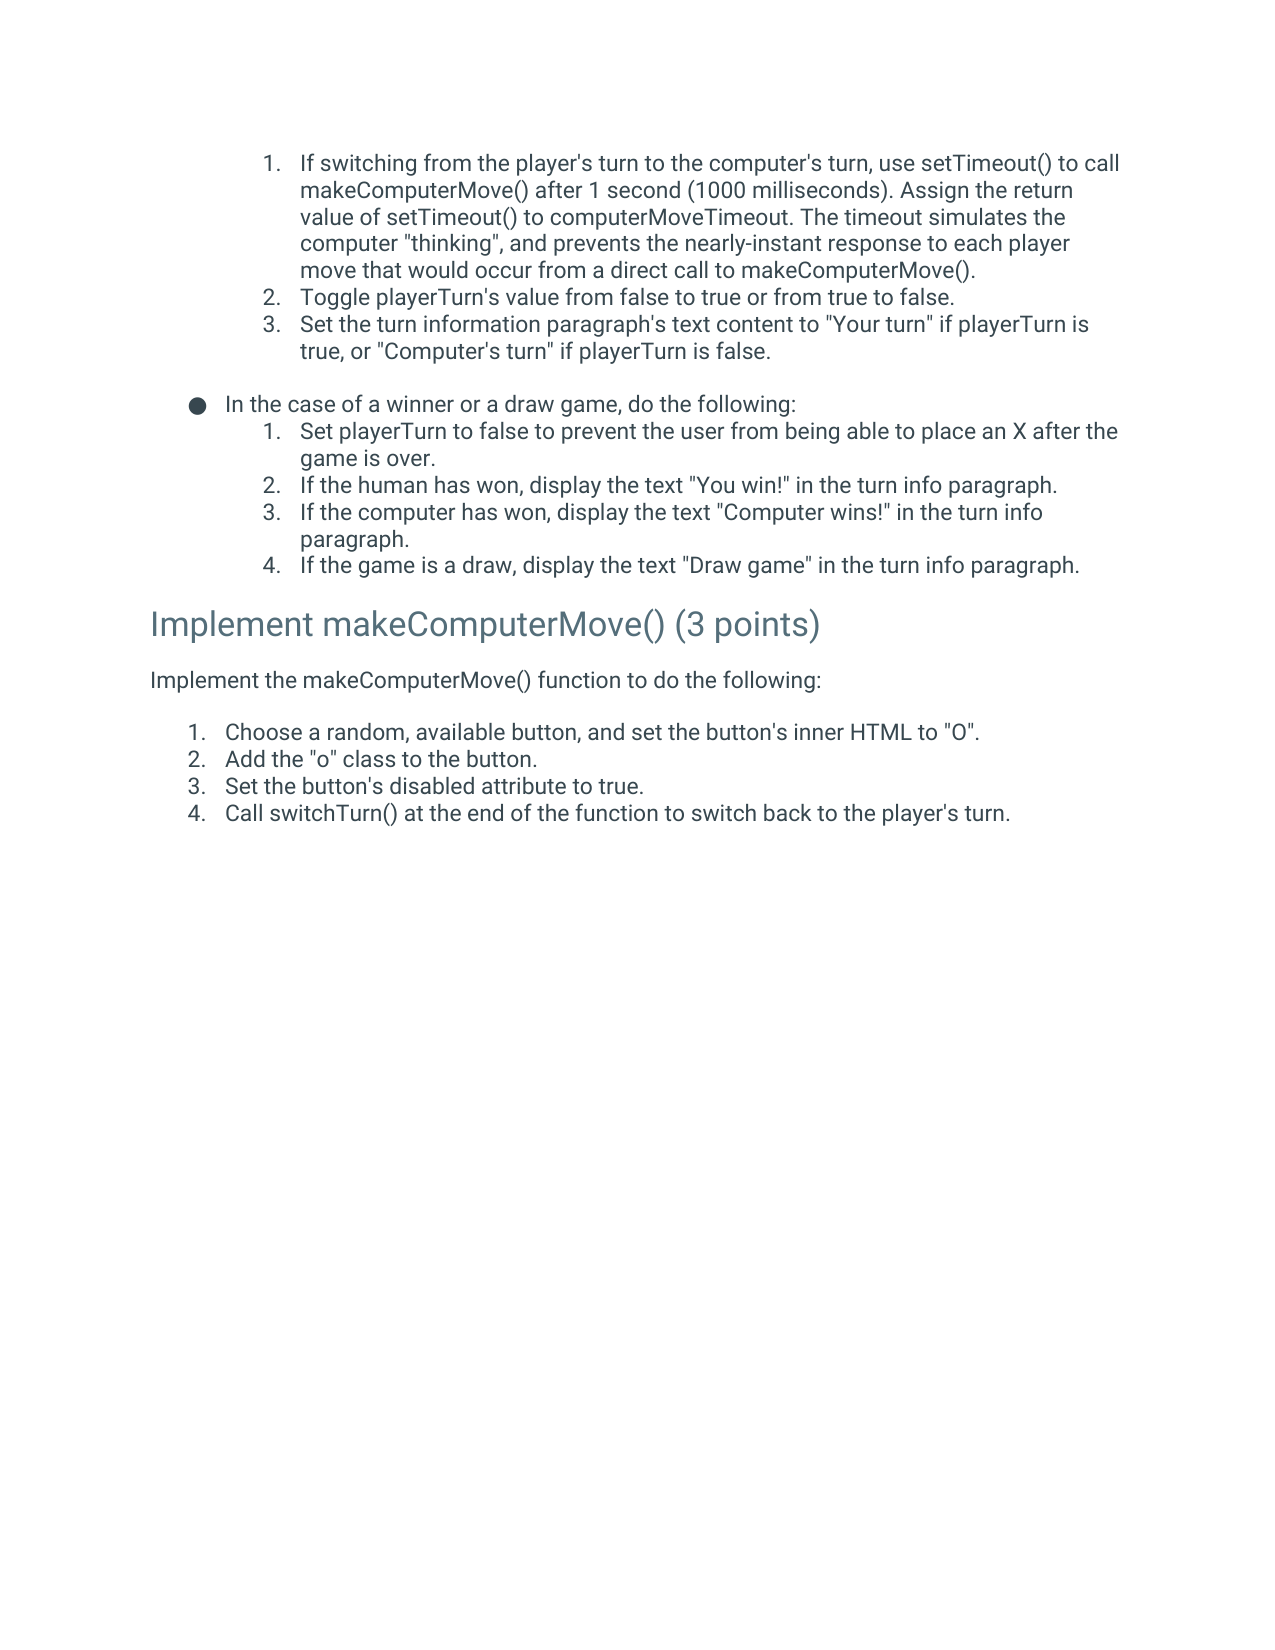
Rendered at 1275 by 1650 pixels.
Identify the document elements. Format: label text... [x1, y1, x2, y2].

list If the computer has won, display the text "Computer wins!" in the turn info paragraph. [262, 499, 1125, 553]
list Set the button's disabled attribute to true. [187, 773, 1125, 800]
text Implement the makeComputerMove() function to do the following: [150, 668, 1125, 694]
subtitle Implement makeComputerMove() (3 points) [150, 604, 1125, 645]
list Toggle playerTurn's value from false to true or from true to false. [262, 284, 1125, 311]
list If switching from the player's turn to the computer's turn, use setTimeout() to call makeComputerMove() after 1 second (1000 milliseconds). Assign the return value of setTimeout() to computerMoveTimeout. The timeout simulates the computer "thinking", and prevents the nearly-instant response to each player move that would occur from a direct call to makeComputerMove(). [262, 150, 1125, 284]
list Set the turn information paragraph's text content to "Your turn" if playerTurn is true, or "Computer's turn" if playerTurn is false. [262, 311, 1125, 391]
list Choose a random, available button, and set the button's inner HTML to "O". [187, 719, 1125, 746]
list Call switchTurn() at the end of the function to switch back to the player's turn. [187, 800, 1125, 827]
list If the human has won, display the text "You win!" in the turn info paragraph. [262, 472, 1125, 499]
list Set playerTurn to false to prevent the user from being able to place an X after the game is over. [262, 418, 1125, 472]
list Add the "o" class to the button. [187, 746, 1125, 773]
list If the game is a draw, display the text "Draw game" in the turn info paragraph. [262, 553, 1125, 579]
list In the case of a winner or a draw game, do the following: [187, 391, 1125, 418]
